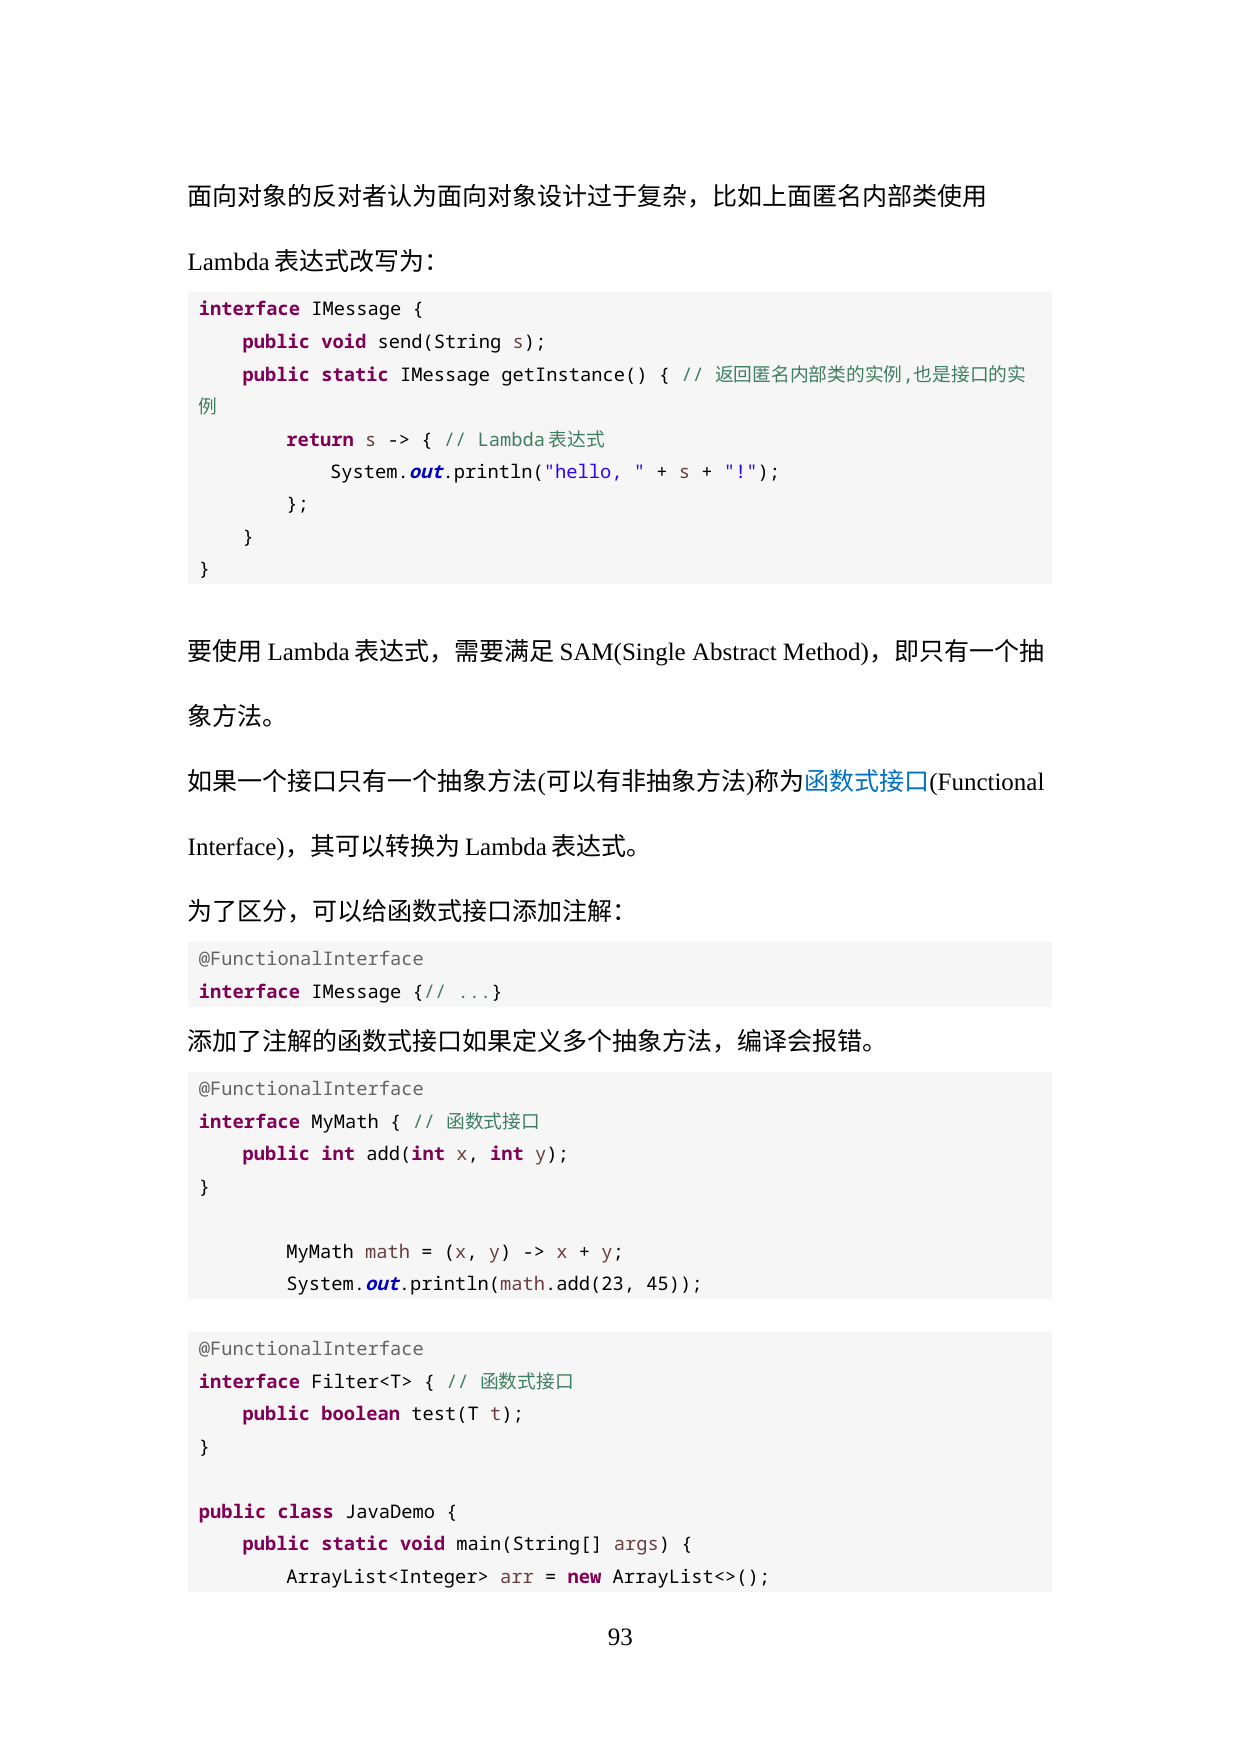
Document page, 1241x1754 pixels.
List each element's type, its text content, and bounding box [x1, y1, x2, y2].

table_header @FunctionalInterface interface IMessage {// ...} [188, 942, 1052, 1007]
table_header interface IMessage { public void send(String s); public static IMessage getInstance() { // 返回匿名内部类的实例,也是接口的实例 return s -> { // Lambda表达式 System.out.println("hello, " + s + "!"); }; } } [188, 292, 1052, 584]
text 要使用Lambda表达式，需要满足SAM(Single Abstract Method)，即只有一个抽象方法。 [187, 617, 1053, 747]
text 为了区分，可以给函数式接口添加注解： [187, 877, 1053, 942]
text 添加了注解的函数式接口如果定义多个抽象方法，编译会报错。 [187, 1007, 1053, 1072]
text 面向对象的反对者认为面向对象设计过于复杂，比如上面匿名内部类使用Lambda表达式改写为： [187, 162, 1053, 292]
table_header @FunctionalInterface interface MyMath { // 函数式接口 public int add(int x, int y); } MyMath math = (x, y) -> x + y; System.out.println(math.add(23, 45)); [188, 1072, 1052, 1299]
text 如果一个接口只有一个抽象方法(可以有非抽象方法)称为函数式接口(Functional Interface)，其可以转换为Lambda表达式。 [187, 747, 1053, 877]
